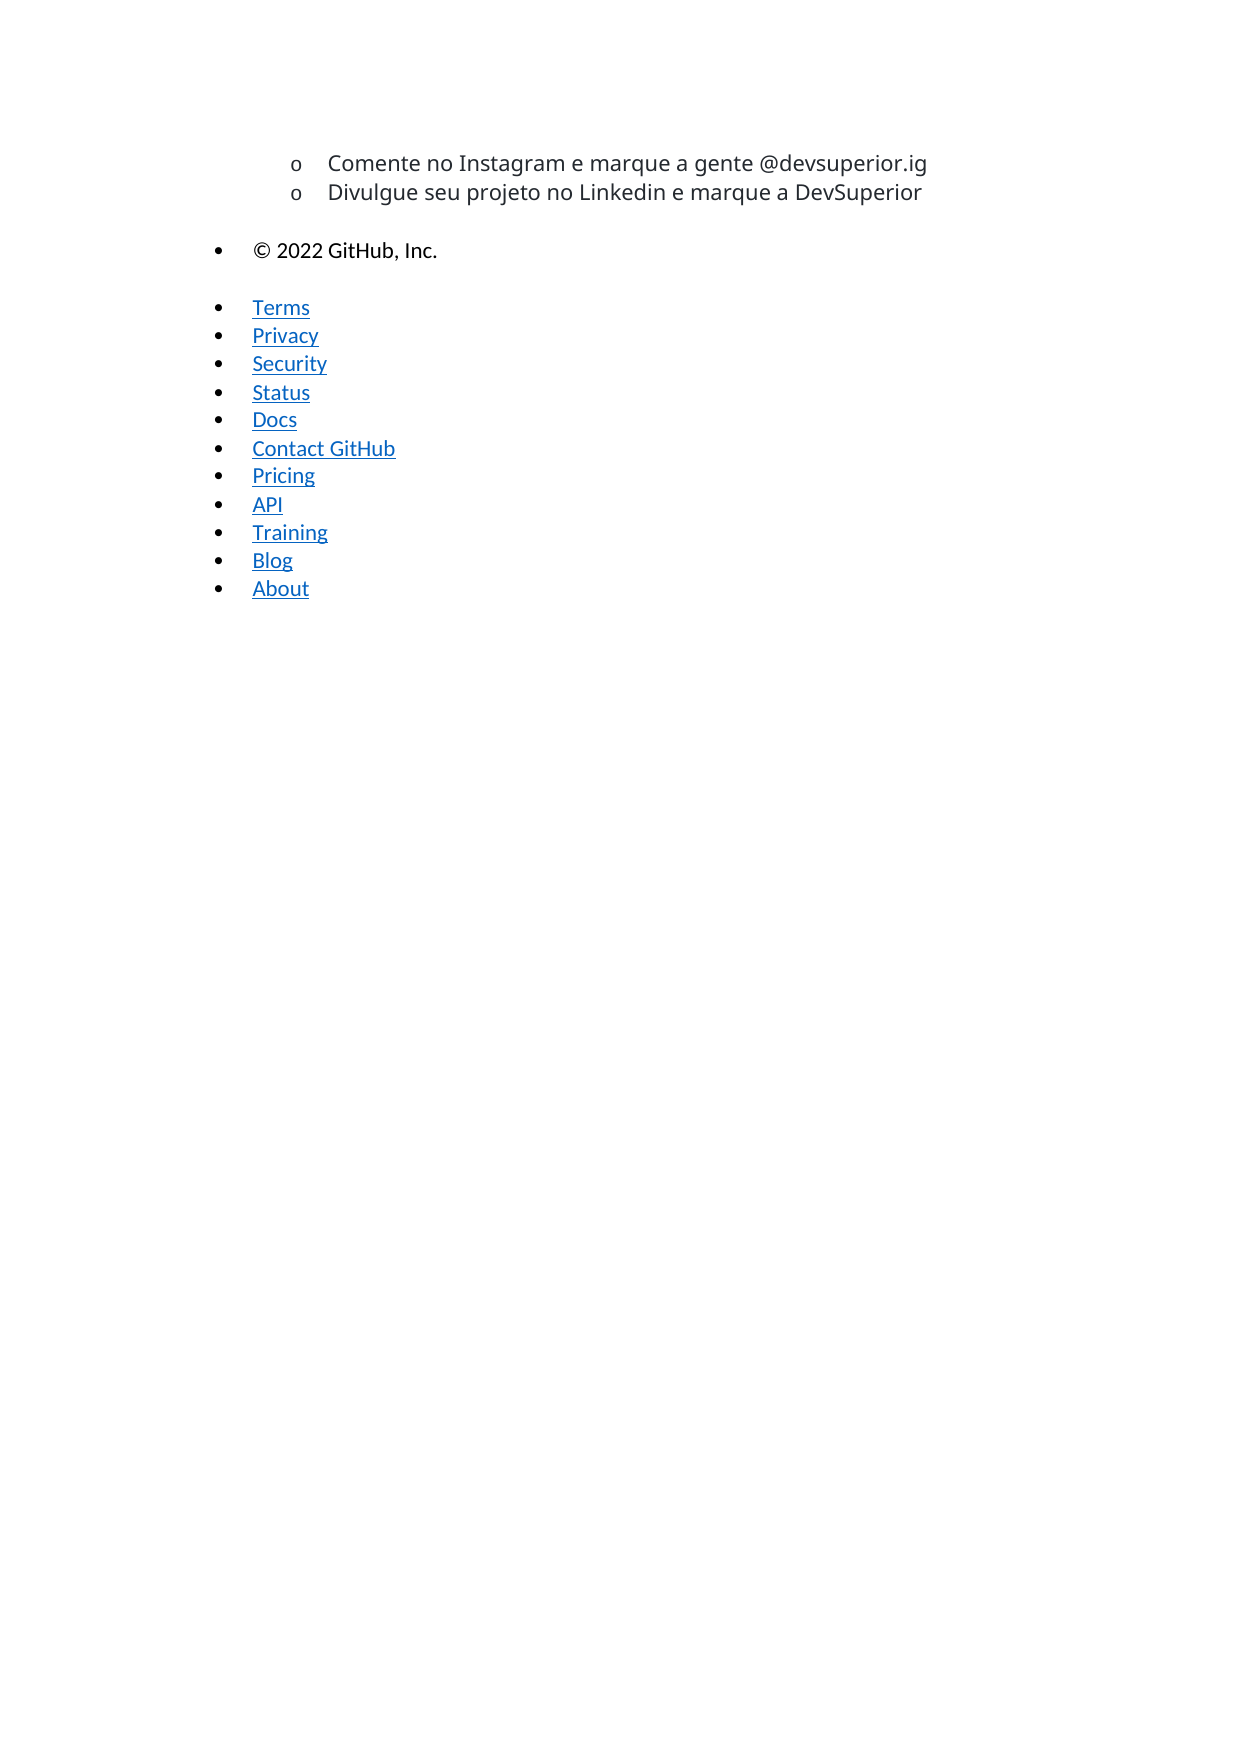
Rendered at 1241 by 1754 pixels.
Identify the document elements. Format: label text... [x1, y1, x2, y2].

list Blog [215, 546, 1063, 574]
list Contact GitHub [215, 434, 1063, 462]
list Privacy [215, 322, 1063, 349]
list Security [215, 349, 1063, 378]
list Comente no Instagram e marque a gente @devsuperior.ig [290, 148, 1063, 177]
list Divulgue seu projeto no Linkedin e marque a DevSuperior [290, 177, 1063, 207]
list About [215, 574, 1063, 602]
list Training [215, 518, 1063, 546]
list Docs [215, 406, 1063, 434]
list Pricing [215, 462, 1063, 490]
list API [215, 490, 1063, 518]
list © 2022 GitHub, Inc. [215, 236, 1063, 264]
list Status [215, 378, 1063, 406]
list Terms [215, 293, 1063, 322]
